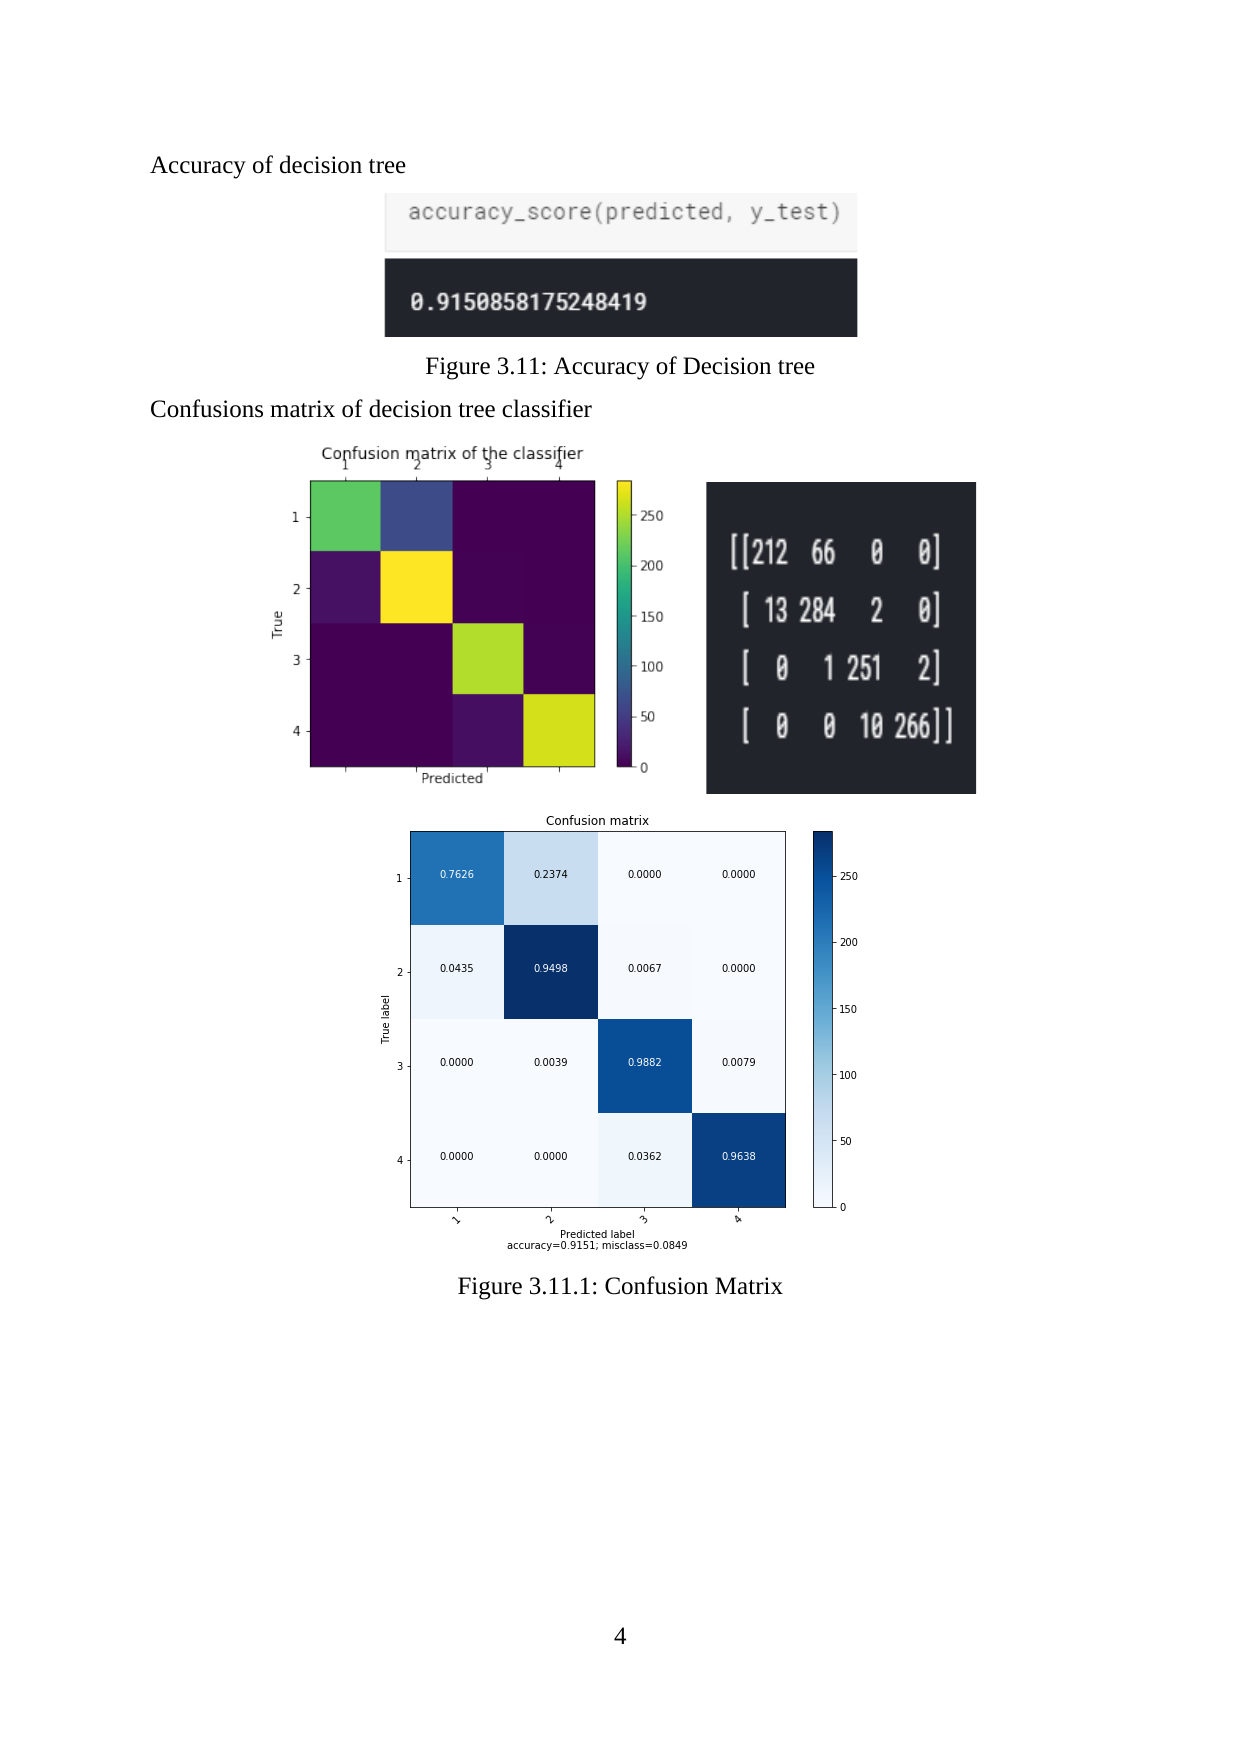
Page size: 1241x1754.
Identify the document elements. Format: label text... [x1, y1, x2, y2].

text Figure 3.11.1: Confusion Matrix [150, 1271, 1090, 1300]
text Accuracy of decision tree [150, 150, 1090, 179]
picture [264, 437, 977, 794]
text Figure 3.11: Accuracy of Decision tree [150, 351, 1090, 380]
picture [376, 808, 865, 1257]
text Confusions matrix of decision tree classifier [150, 394, 1090, 423]
picture [382, 193, 858, 337]
